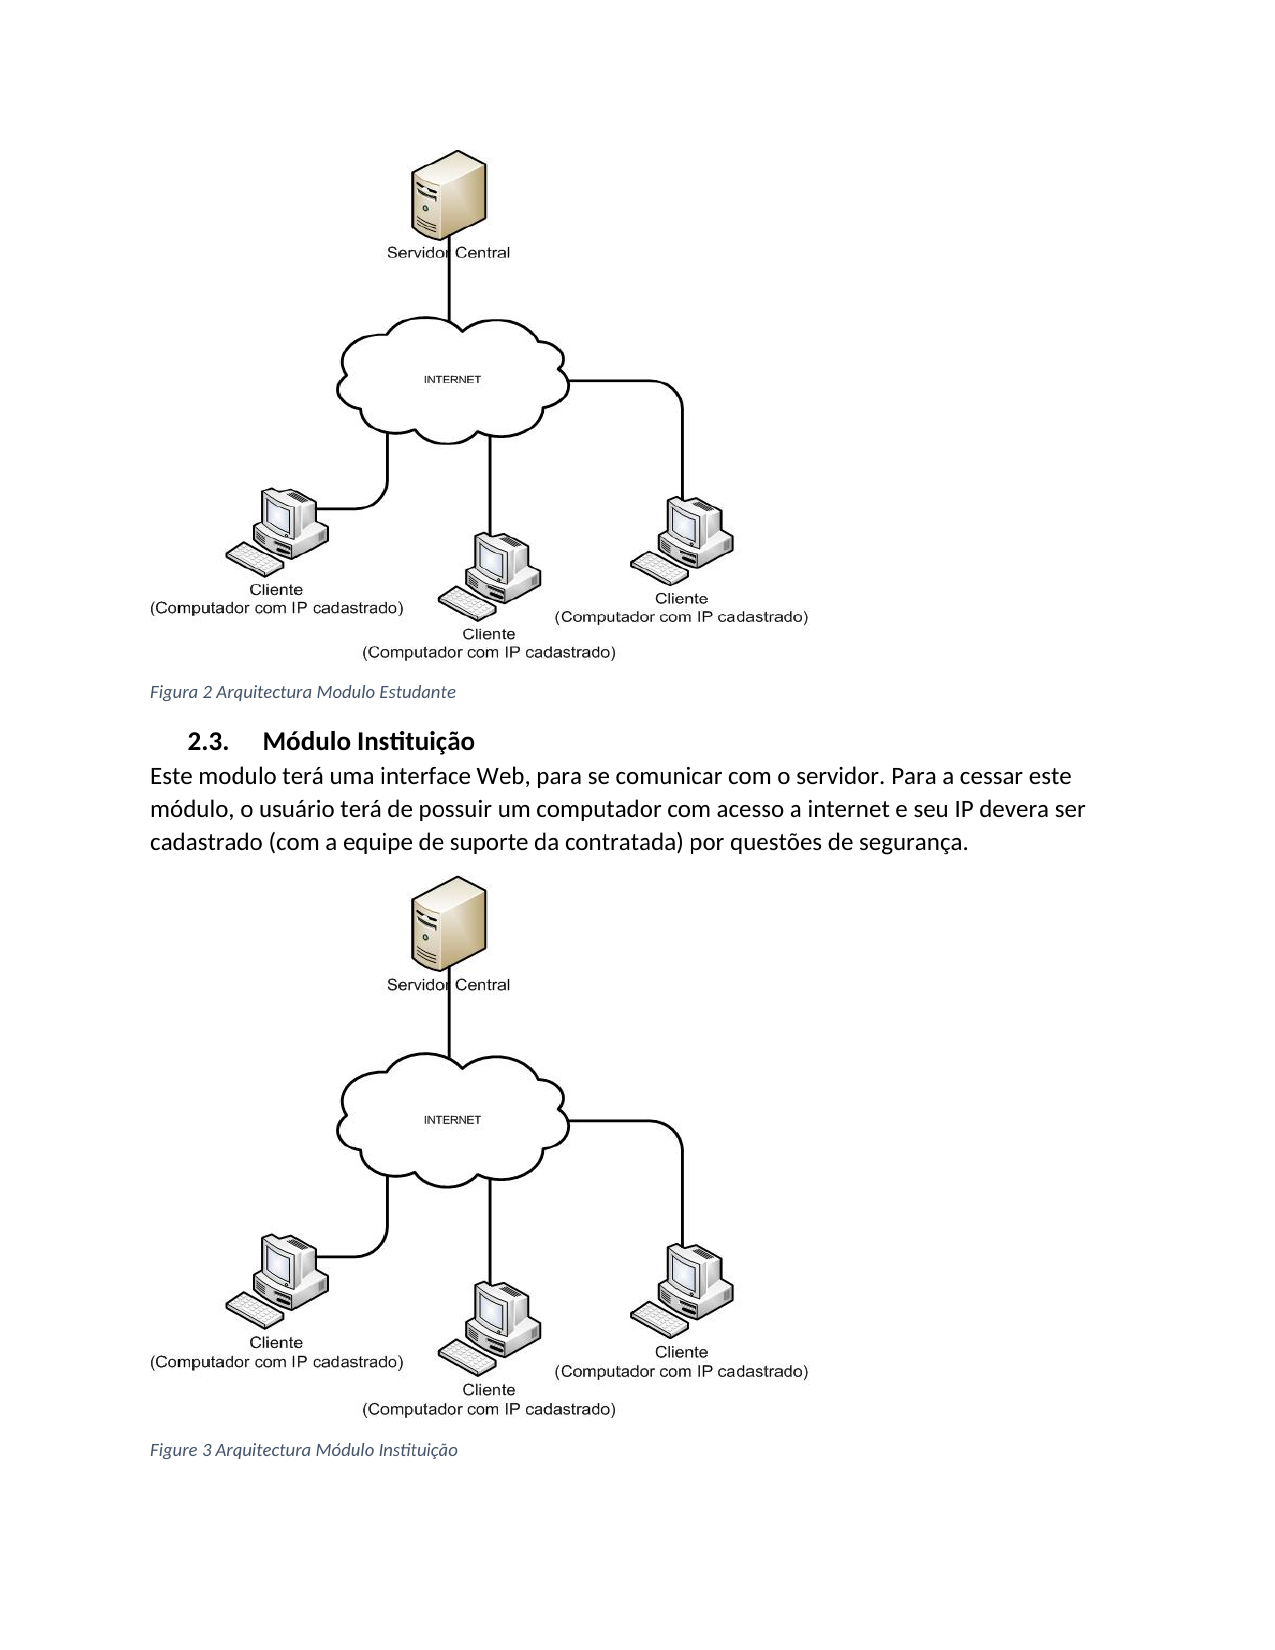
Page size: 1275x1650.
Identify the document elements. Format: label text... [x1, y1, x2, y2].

subtitle Módulo Instituição [187, 724, 1125, 757]
picture [150, 875, 810, 1419]
picture [150, 150, 810, 662]
text Este modulo terá uma interface Web, para se comunicar com o servidor. Para a cessar este módulo, o usuário terá de possuir um computador com acesso a internet e seu IP devera ser cadastrado (com a equipe de suporte da contratada) por questões de segurança. [150, 760, 1125, 856]
